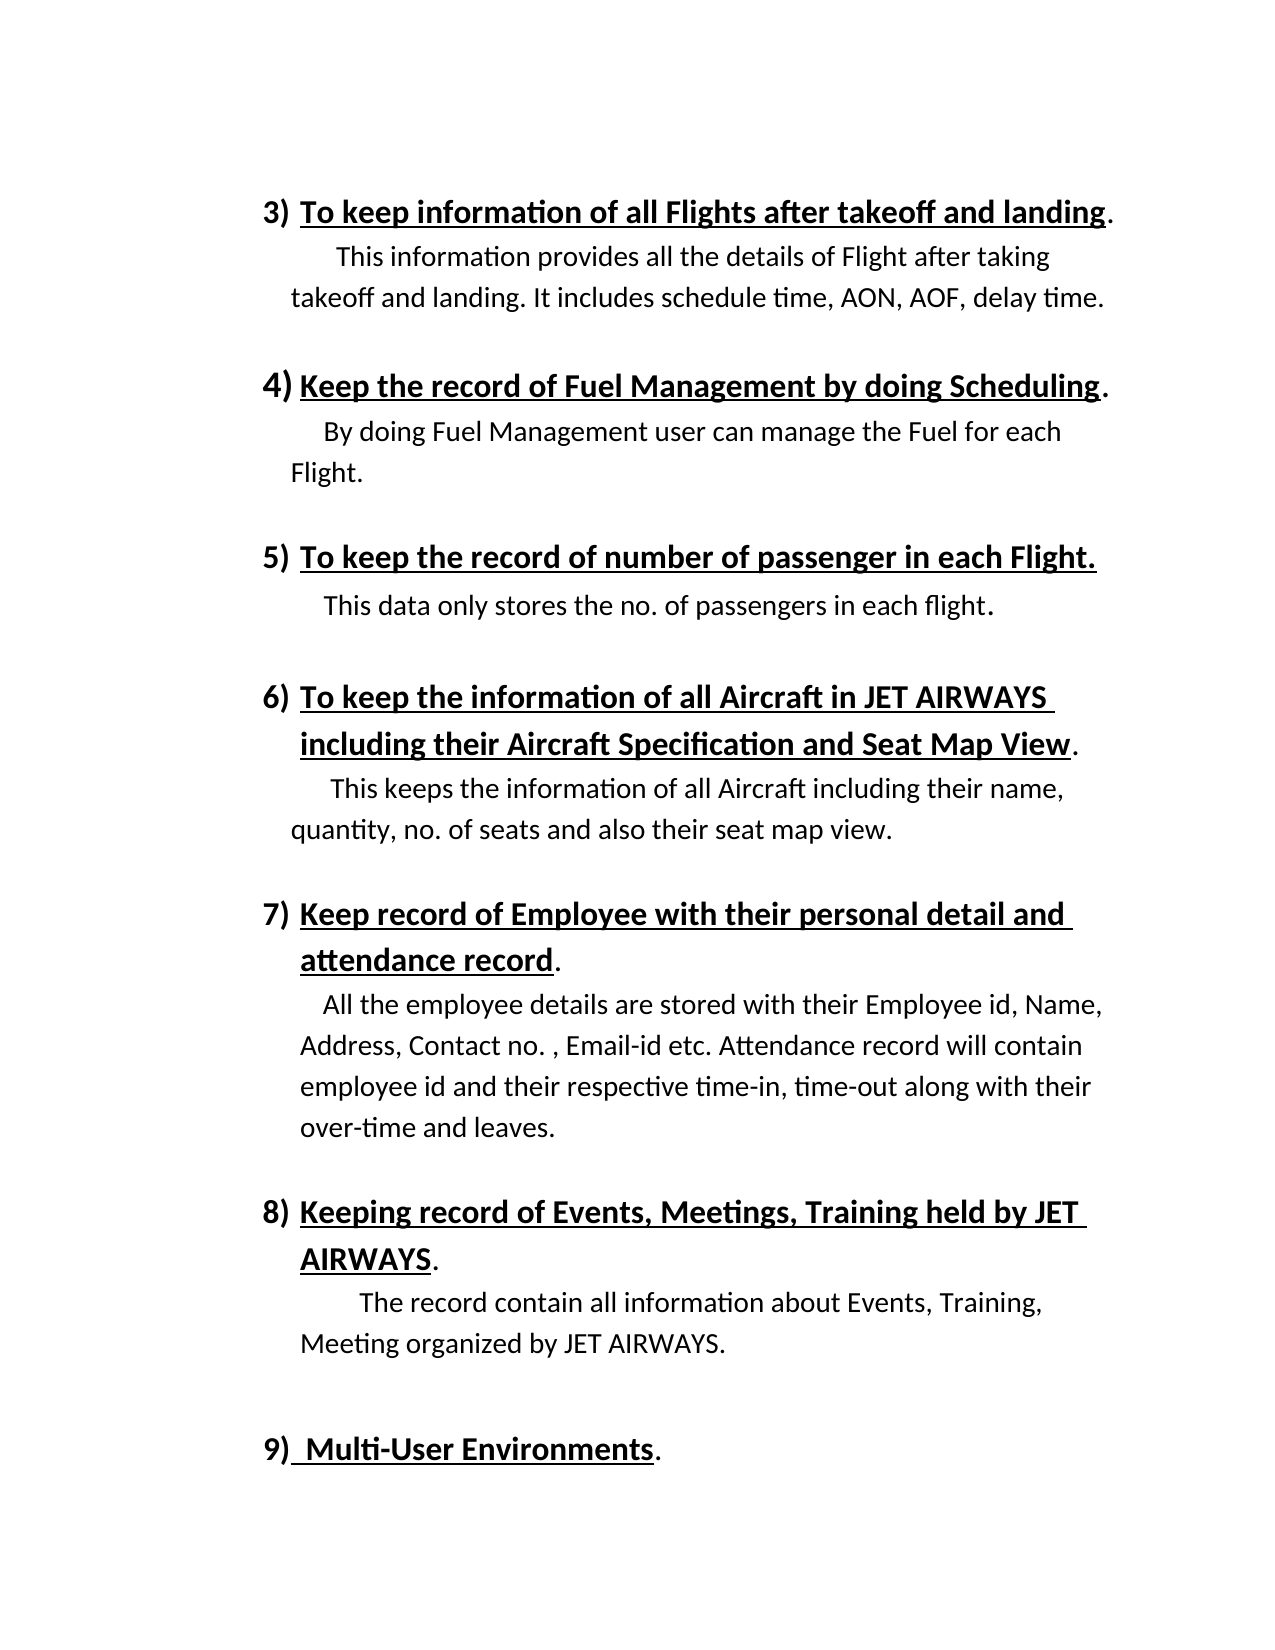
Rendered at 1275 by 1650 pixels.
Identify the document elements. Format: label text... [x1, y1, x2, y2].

list This keeps the information of all Aircraft including their name, quantity, no. of seats and also their seat map view. [291, 770, 1125, 846]
text 9) Multi-User Environments. [150, 1428, 1125, 1469]
list The record contain all information about Events, Training, Meeting organized by JET AIRWAYS. [300, 1284, 1125, 1361]
list By doing Fuel Management user can manage the Fuel for each Flight. [291, 413, 1125, 490]
list This data only stores the no. of passengers in each flight. [291, 583, 1125, 623]
list To keep the information of all Aircraft in JET AIRWAYS including their Aircraft Specification and Seat Map View. [262, 676, 1125, 764]
list This information provides all the details of Flight after taking takeoff and landing. It includes schedule time, AON, AOF, delay time. [291, 238, 1125, 314]
list To keep information of all Flights after takeoff and landing. [262, 191, 1125, 232]
list All the employee details are stored with their Employee id, Name, Address, Contact no. , Email-id etc. Attendance record will contain employee id and their respective time-in, time-out along with their over-time and leaves. [300, 986, 1125, 1145]
list Keep record of Employee with their personal detail and attendance record. [262, 893, 1125, 980]
list To keep the record of number of passenger in each Flight. [262, 536, 1125, 577]
list Keeping record of Events, Meetings, Training held by JET AIRWAYS. [262, 1191, 1125, 1278]
list Keep the record of Fuel Management by doing Scheduling. [262, 361, 1125, 406]
